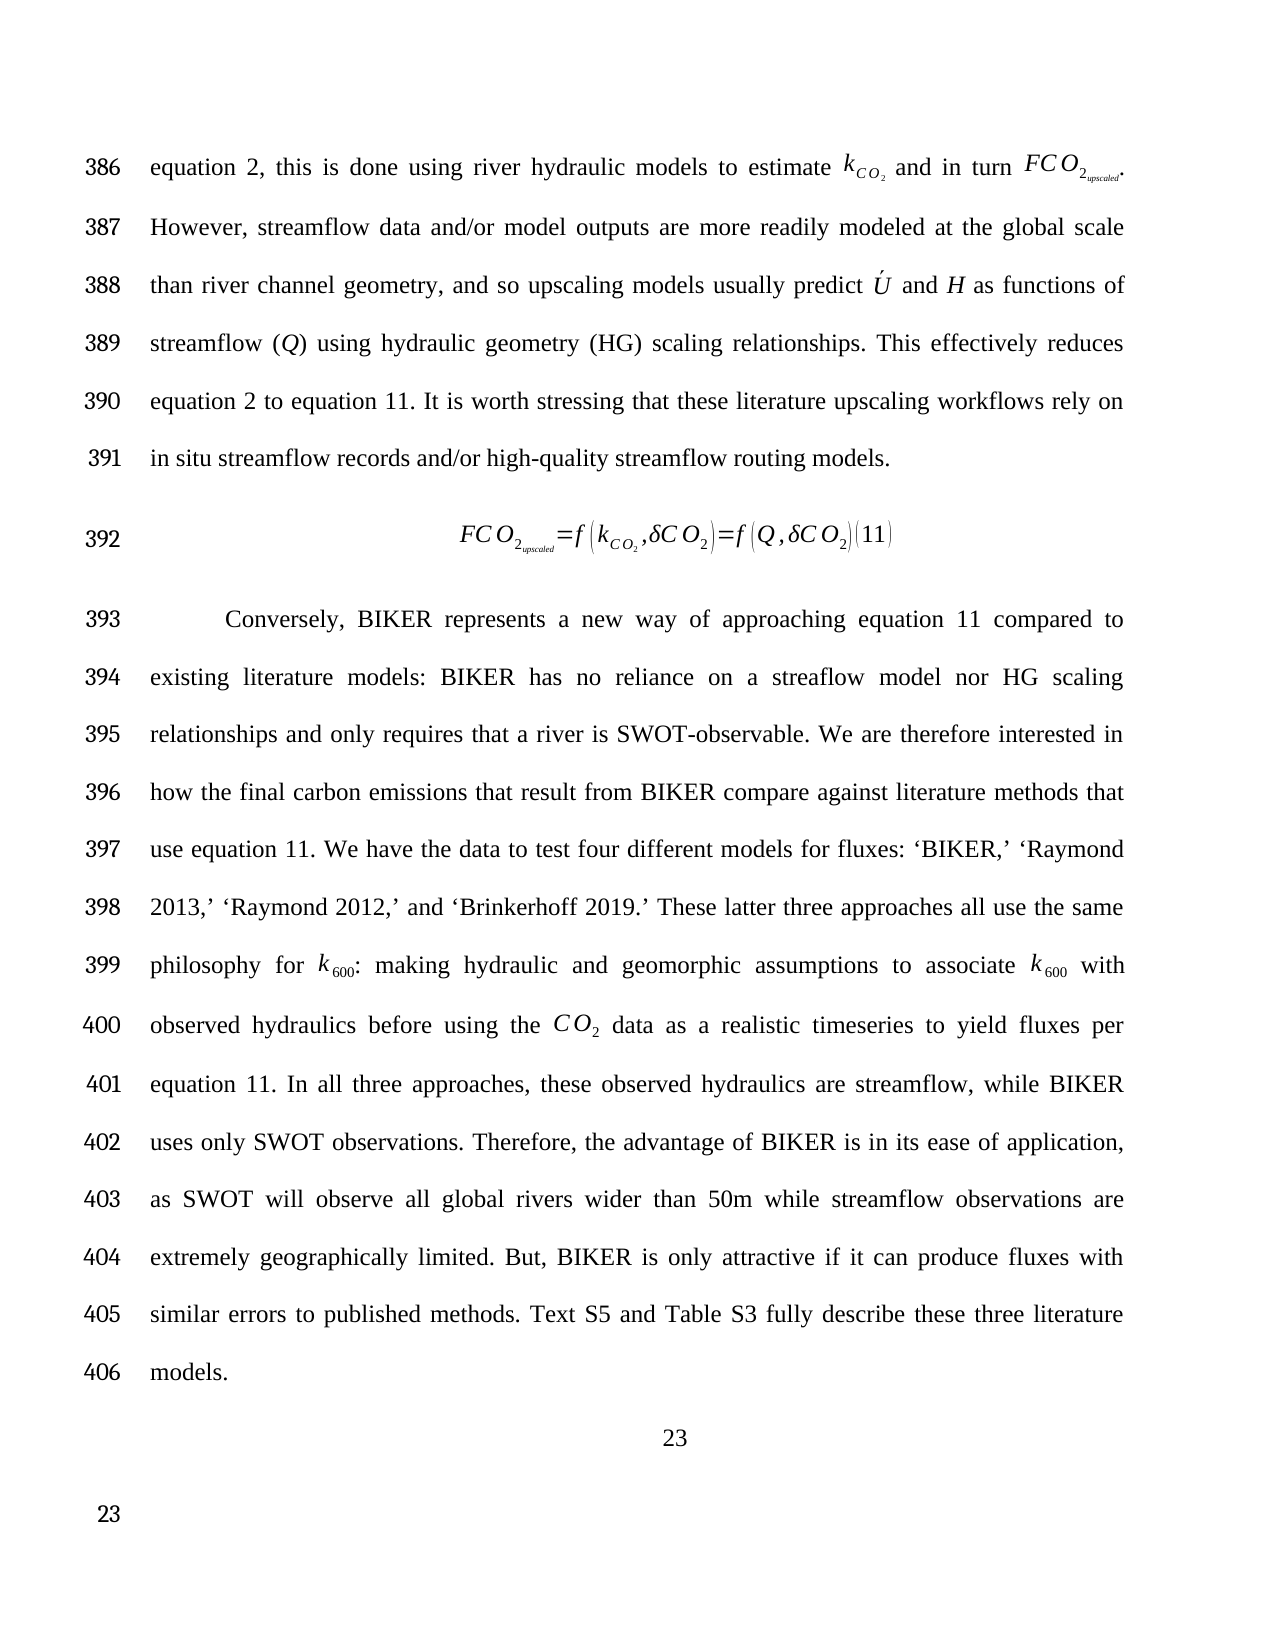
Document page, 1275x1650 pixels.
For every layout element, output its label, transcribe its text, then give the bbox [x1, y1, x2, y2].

text Conversely, BIKER represents a new way of approaching equation 11 compared to existing literature models: BIKER has no reliance on a streaflow model nor HG scaling relationships and only requires that a river is SWOT-observable. We are therefore interested in how the final carbon emissions that result from BIKER compare against literature methods that use equation 11. We have the data to test four different models for fluxes: ‘BIKER,’ ‘Raymond 2013,’ ‘Raymond 2012,’ and ‘Brinkerhoff 2019.’ These latter three approaches all use the same philosophy for : making hydraulic and geomorphic assumptions to associate with observed hydraulics before using the data as a realistic timeseries to yield fluxes per equation 11. In all three approaches, these observed hydraulics are streamflow, while BIKER uses only SWOT observations. Therefore, the advantage of BIKER is in its ease of application, as SWOT will observe all global rivers wider than 50m while streamflow observations are extremely geographically limited. But, BIKER is only attractive if it can produce fluxes with similar errors to published methods. Text S5 and Table S3 fully describe these three literature models. [150, 604, 1125, 1386]
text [150, 150, 1125, 472]
